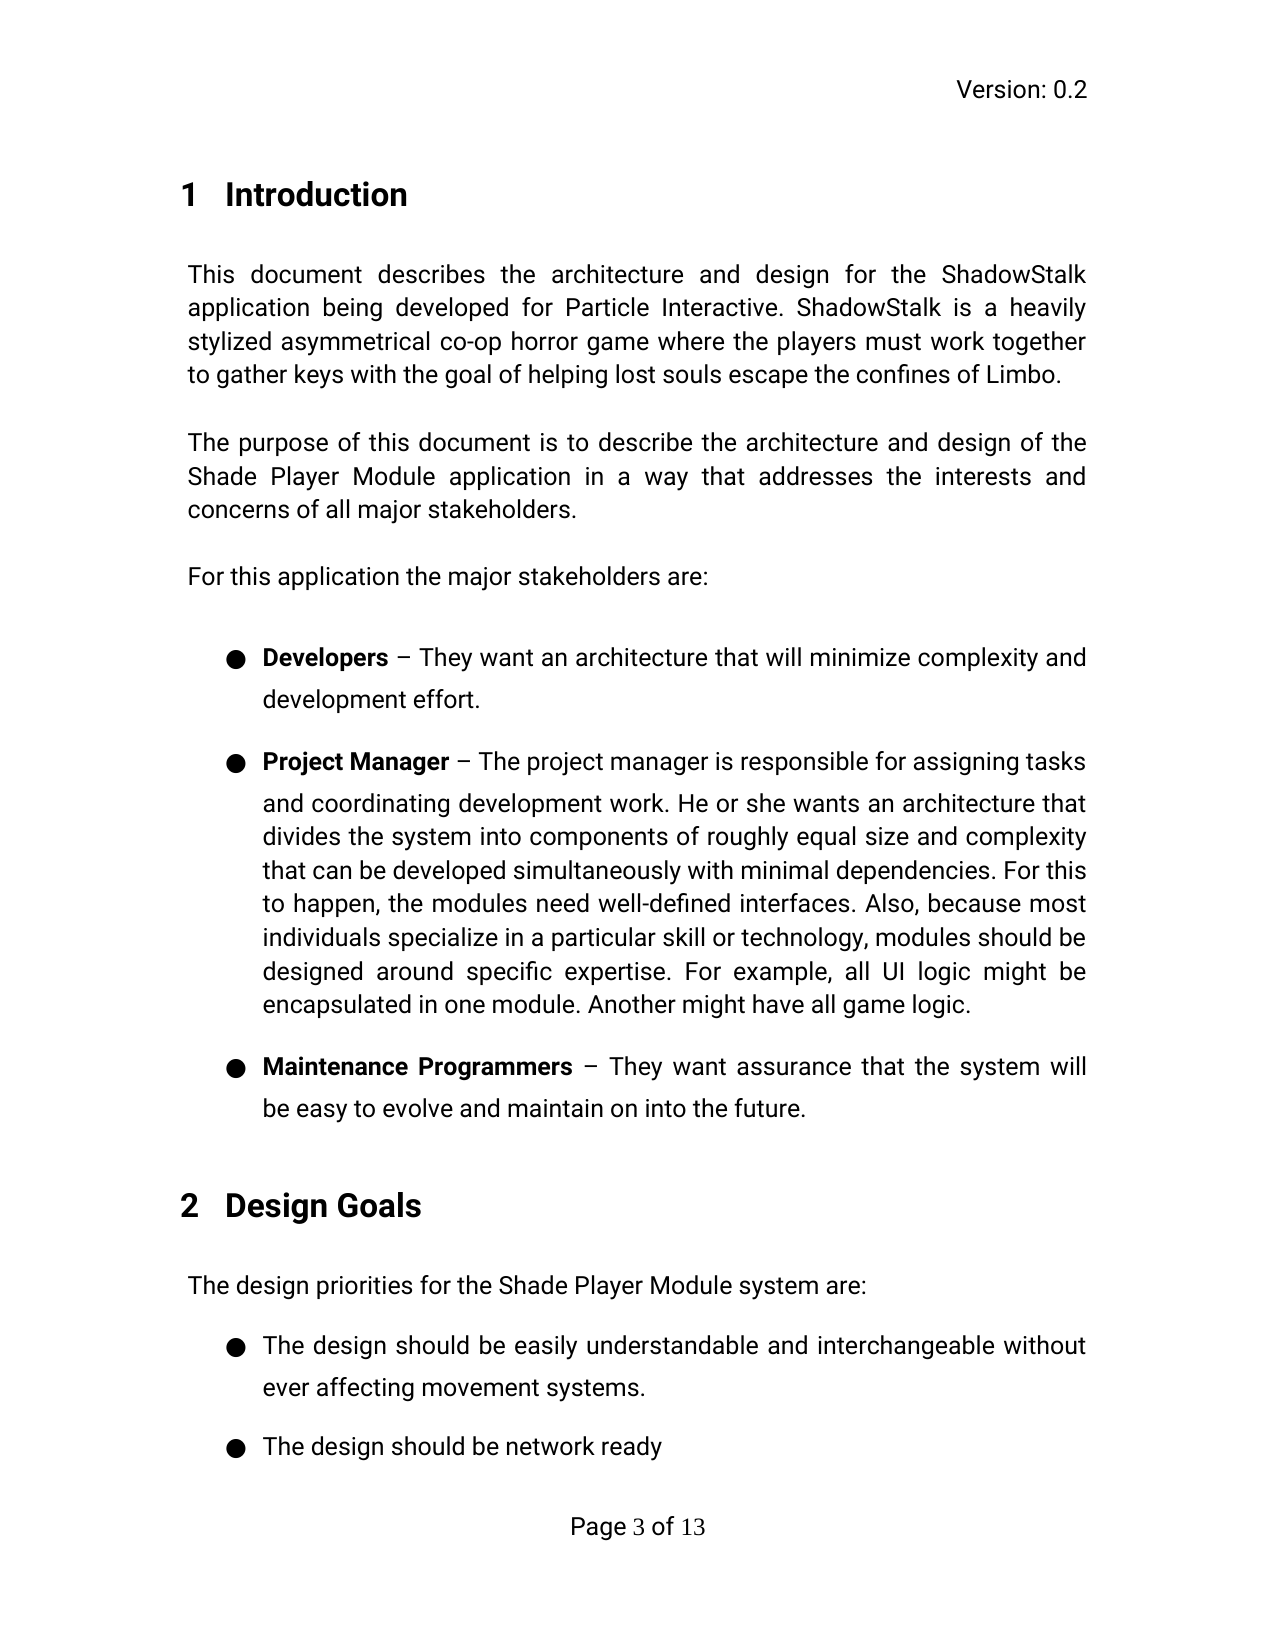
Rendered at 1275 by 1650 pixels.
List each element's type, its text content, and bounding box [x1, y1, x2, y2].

list Maintenance Programmers – They want assurance that the system will be easy to evolve and maintain on into the future. [225, 1038, 1087, 1123]
text The design priorities for the Shade Player Module system are: [187, 1271, 1087, 1300]
list Developers – They want an architecture that will minimize complexity and development effort. [225, 630, 1087, 715]
subtitle Design Goals [180, 1186, 1087, 1225]
list The design should be network ready [225, 1419, 1087, 1470]
text This document describes the architecture and design for the ShadowStalk application being developed for Particle Interactive. ShadowStalk is a heavily stylized asymmetrical co-op horror game where the players must work together to gather keys with the goal of helping lost souls escape the confines of Limbo. [187, 260, 1087, 390]
list Project Manager – The project manager is responsible for assigning tasks and coordinating development work. He or she wants an architecture that divides the system into components of roughly equal size and complexity that can be developed simultaneously with minimal dependencies. For this to happen, the modules need well-defined interfaces. Also, because most individuals specialize in a particular skill or technology, modules should be designed around specific expertise. For example, all UI logic might be encapsulated in one module. Another might have all game logic. [225, 733, 1087, 1020]
subtitle Introduction [180, 175, 1087, 214]
text For this application the major stakeholders are: [187, 563, 1087, 592]
list The design should be easily understandable and interchangeable without ever affecting movement systems. [225, 1317, 1087, 1402]
text The purpose of this document is to describe the architecture and design of the Shade Player Module application in a way that addresses the interests and concerns of all major stakeholders. [187, 428, 1087, 524]
